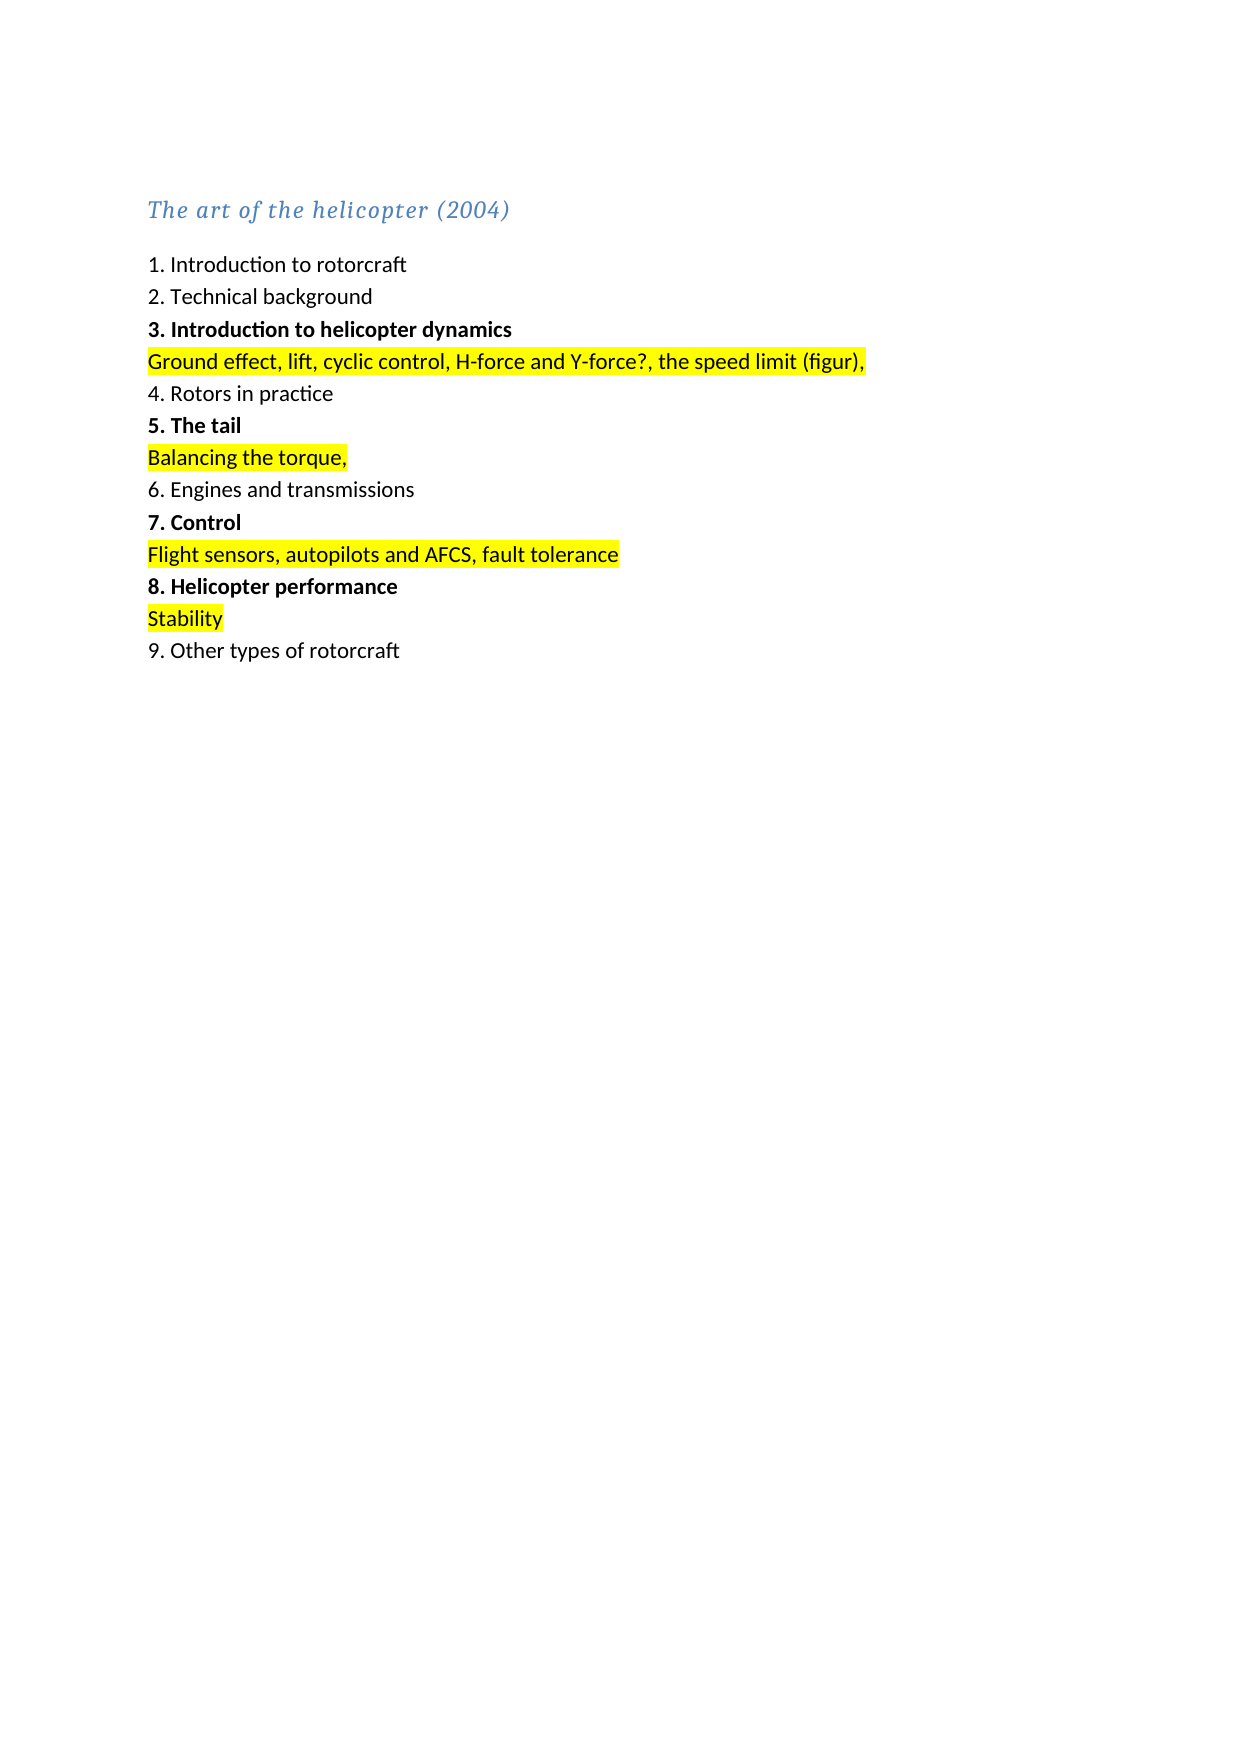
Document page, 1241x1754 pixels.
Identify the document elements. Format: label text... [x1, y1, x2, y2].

text 1. Introduction to rotorcraft 2. Technical background 3. Introduction to helicopter dynamics Ground effect, lift, cyclic control, H-force and Y-force?, the speed limit (figur), 4. Rotors in practice 5. The tail Balancing the torque, 6. Engines and transmissions 7. Control Flight sensors, autopilots and AFCS, fault tolerance 8. Helicopter performance Stability 9. Other types of rotorcraft [148, 250, 1093, 664]
subtitle The art of the helicopter (2004) [148, 196, 1093, 225]
